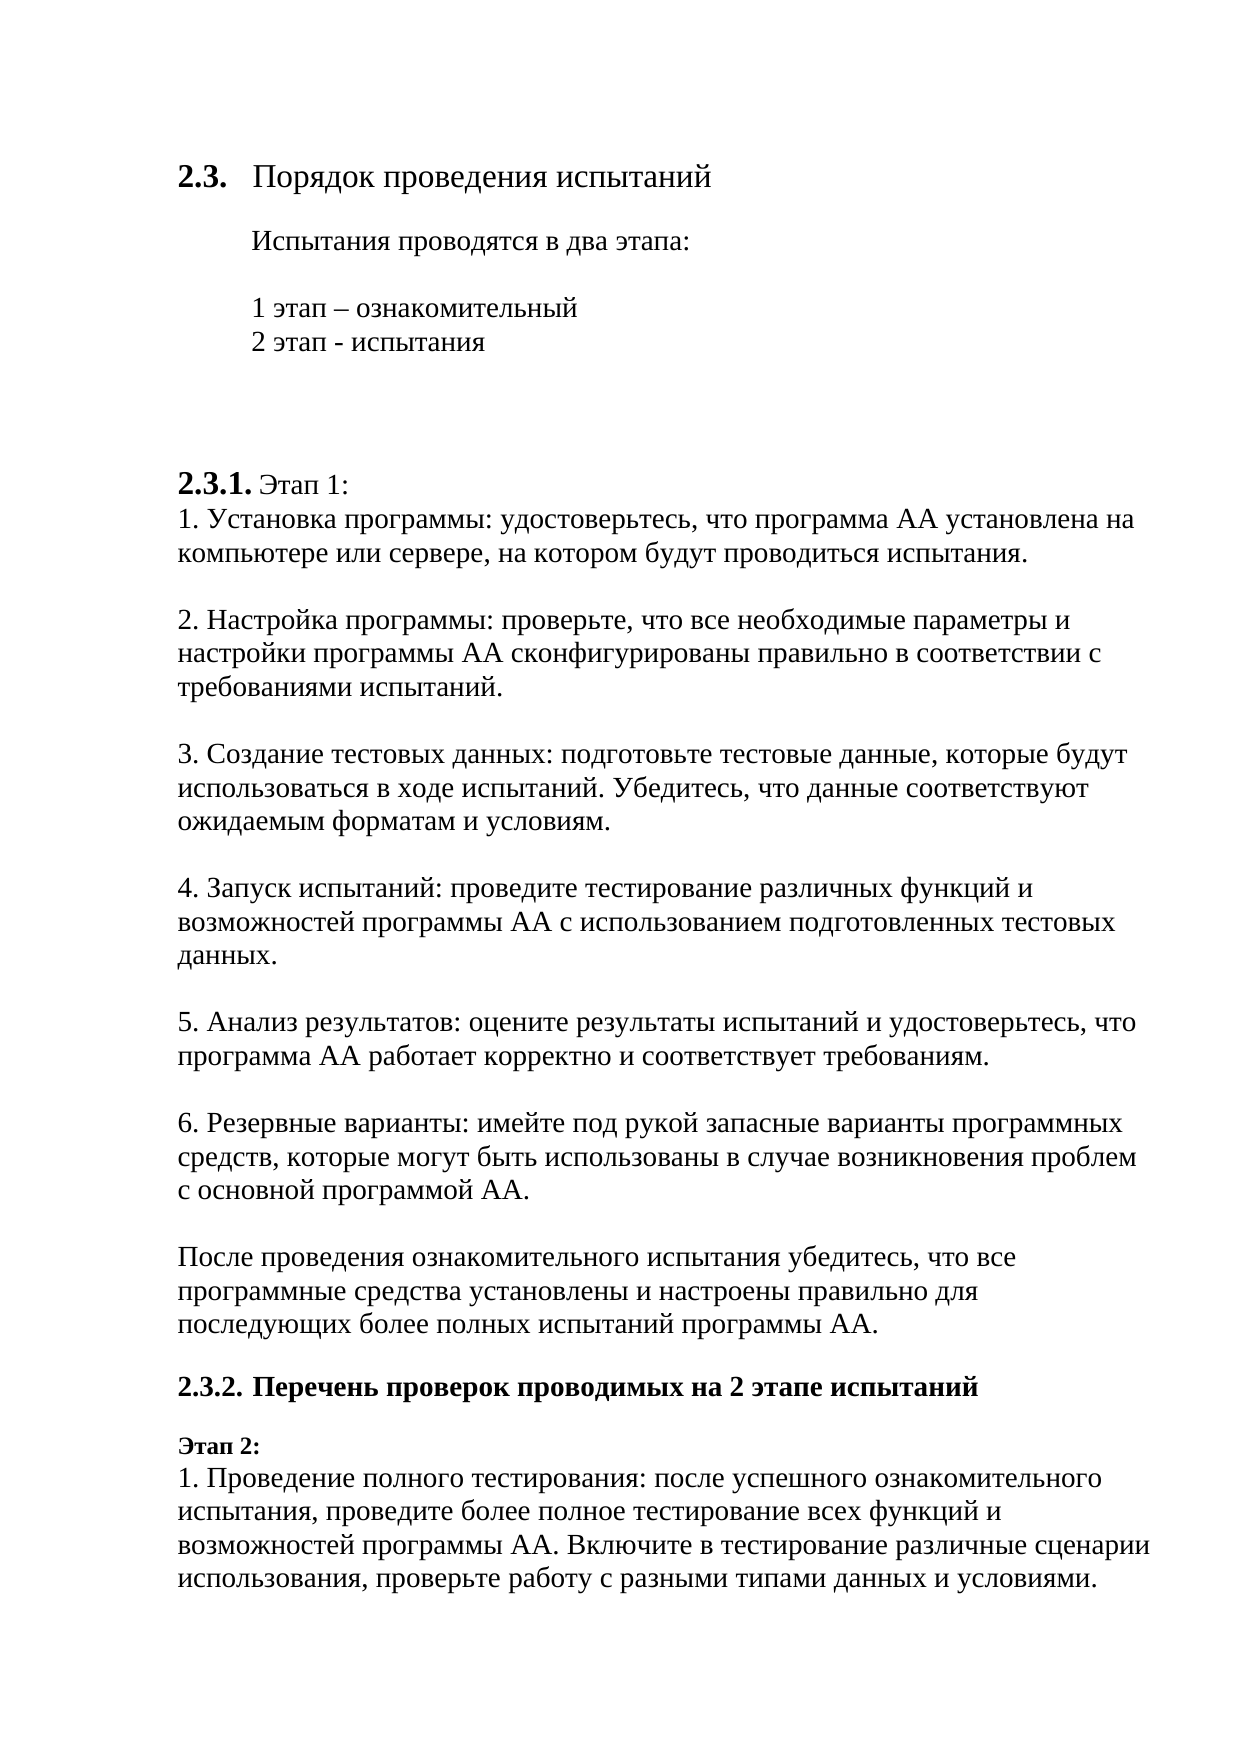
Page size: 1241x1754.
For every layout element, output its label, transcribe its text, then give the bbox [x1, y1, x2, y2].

text Испытания проводятся в два этапа: [237, 223, 1152, 257]
text 1. Проведение полного тестирования: после успешного ознакомительного испытания, проведите более полное тестирование всех функций и возможностей программы АА. Включите в тестирование различные сценарии использования, проверьте работу с разными типами данных и условиями. [177, 1460, 1152, 1594]
list Перечень проверок проводимых на 2 этапе испытаний [177, 1369, 1152, 1402]
text 1. Установка программы: удостоверьтесь, что программа АА установлена на компьютере или сервере, на котором будут проводиться испытания. [177, 501, 1152, 568]
text 2. Настройка программы: проверьте, что все необходимые параметры и настройки программы АА сконфигурированы правильно в соответствии с требованиями испытаний. [177, 602, 1152, 703]
text 4. Запуск испытаний: проведите тестирование различных функций и возможностей программы АА с использованием подготовленных тестовых данных. [177, 870, 1152, 971]
text 1 этап – ознакомительный [177, 291, 1152, 324]
text 2.3.1. Этап 1: [177, 463, 1152, 501]
text 5. Анализ результатов: оцените результаты испытаний и удостоверьтесь, что программа АА работает корректно и соответствует требованиям. [177, 1004, 1152, 1072]
text 2 этап - испытания [177, 324, 1152, 358]
text 6. Резервные варианты: имейте под рукой запасные варианты программных средств, которые могут быть использованы в случае возникновения проблем с основной программой АА. [177, 1105, 1152, 1206]
text 3. Создание тестовых данных: подготовьте тестовые данные, которые будут использоваться в ходе испытаний. Убедитесь, что данные соответствуют ожидаемым форматам и условиям. [177, 736, 1152, 837]
text Этап 2: [177, 1431, 1152, 1460]
text После проведения ознакомительного испытания убедитесь, что все программные средства установлены и настроены правильно для последующих более полных испытаний программы АА. [177, 1239, 1152, 1340]
list Порядок проведения испытаний [177, 156, 1152, 195]
